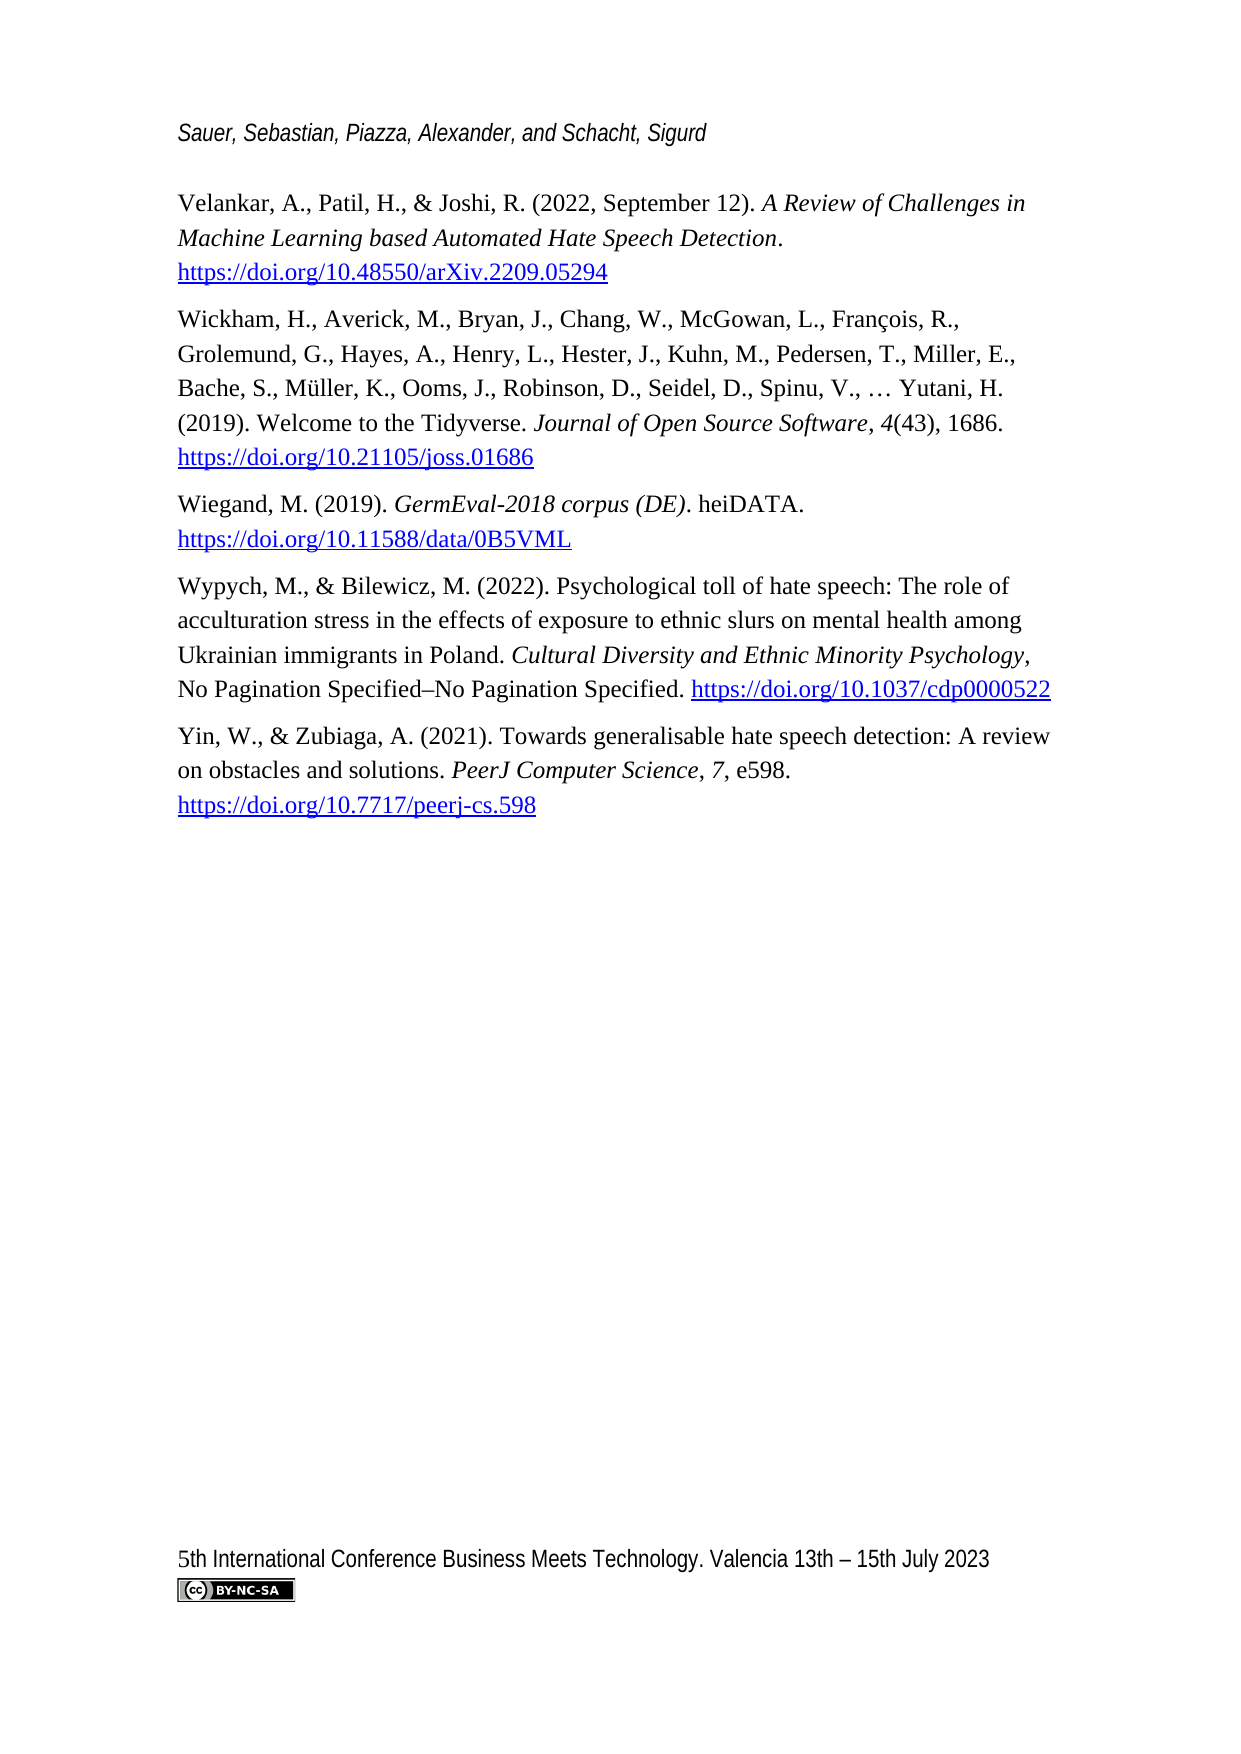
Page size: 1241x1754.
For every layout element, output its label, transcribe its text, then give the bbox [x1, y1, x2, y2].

picture [177, 1578, 296, 1602]
text Velankar, A., Patil, H., & Joshi, R. (2022, September 12). A Review of Challenges in Machine Learning based Automated Hate Speech Detection. https://doi.org/10.48550/arXiv.2209.05294 [177, 188, 1063, 286]
text Yin, W., & Zubiaga, A. (2021). Towards generalisable hate speech detection: A review on obstacles and solutions. PeerJ Computer Science, 7, e598. https://doi.org/10.7717/peerj-cs.598 [177, 721, 1063, 819]
text Wickham, H., Averick, M., Bryan, J., Chang, W., McGowan, L., François, R., Grolemund, G., Hayes, A., Henry, L., Hester, J., Kuhn, M., Pedersen, T., Miller, E., Bache, S., Müller, K., Ooms, J., Robinson, D., Seidel, D., Spinu, V., … Yutani, H. (2019). Welcome to the Tidyverse. Journal of Open Source Software, 4(43), 1686. https://doi.org/10.21105/joss.01686 [177, 304, 1063, 471]
text Wypych, M., & Bilewicz, M. (2022). Psychological toll of hate speech: The role of acculturation stress in the effects of exposure to ethnic slurs on mental health among Ukrainian immigrants in Poland. Cultural Diversity and Ethnic Minority Psychology, No Pagination Specified–No Pagination Specified. https://doi.org/10.1037/cdp0000522 [177, 571, 1063, 703]
text Wiegand, M. (2019). GermEval-2018 corpus (DE). heiDATA. https://doi.org/10.11588/data/0B5VML [177, 489, 1063, 552]
